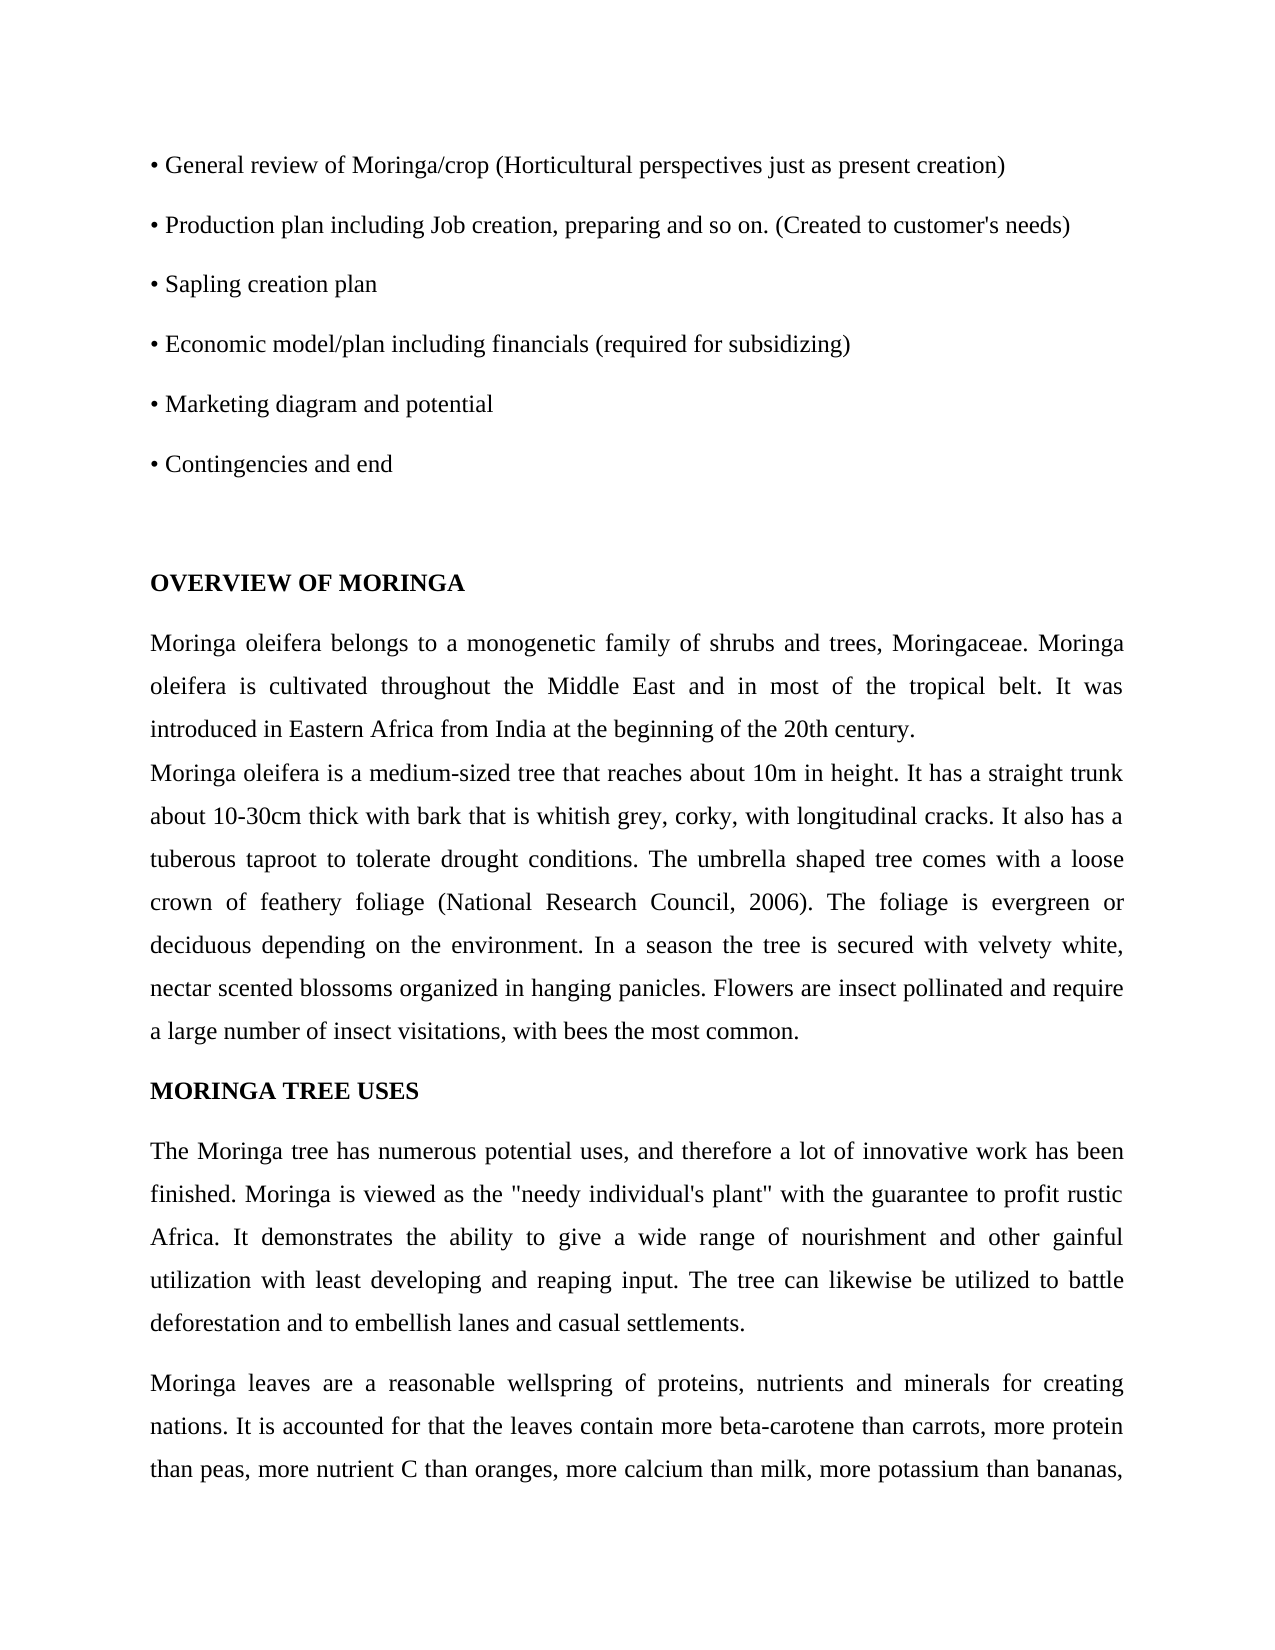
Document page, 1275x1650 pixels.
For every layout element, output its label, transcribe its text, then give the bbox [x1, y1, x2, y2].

text • Contingencies and end [150, 449, 1125, 478]
text Moringa oleifera belongs to a monogenetic family of shrubs and trees, Moringaceae. Moringa oleifera is cultivated throughout the Middle East and in most of the tropical belt. It was introduced in Eastern Africa from India at the beginning of the 20th century. [150, 628, 1125, 743]
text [150, 1368, 1125, 1483]
text • General review of Moringa/crop (Horticultural perspectives just as present creation) [150, 150, 1125, 179]
text • Production plan including Job creation, preparing and so on. (Created to customer's needs) [150, 210, 1125, 238]
text Moringa oleifera is a medium-sized tree that reaches about 10m in height. It has a straight trunk about 10-30cm thick with bark that is whitish grey, corky, with longitudinal cracks. It also has a tuberous taproot to tolerate drought conditions. The umbrella shaped tree comes with a loose crown of feathery foliage (National Research Council, 2006). The foliage is evergreen or deciduous depending on the environment. In a season the tree is secured with velvety white, nectar scented blossoms organized in hanging panicles. Flowers are insect pollinated and require a large number of insect visitations, with bees the most common. [150, 758, 1125, 1045]
text OVERVIEW OF MORINGA [150, 568, 1125, 597]
text The Moringa tree has numerous potential uses, and therefore a lot of innovative work has been finished. Moringa is viewed as the "needy individual's plant" with the guarantee to profit rustic Africa. It demonstrates the ability to give a wide range of nourishment and other gainful utilization with least developing and reaping input. The tree can likewise be utilized to battle deforestation and to embellish lanes and casual settlements. [150, 1136, 1125, 1337]
text • Marketing diagram and potential [150, 389, 1125, 418]
text • Economic model/plan including financials (required for subsidizing) [150, 329, 1125, 358]
text MORINGA TREE USES [150, 1076, 1125, 1105]
text • Sapling creation plan [150, 269, 1125, 298]
